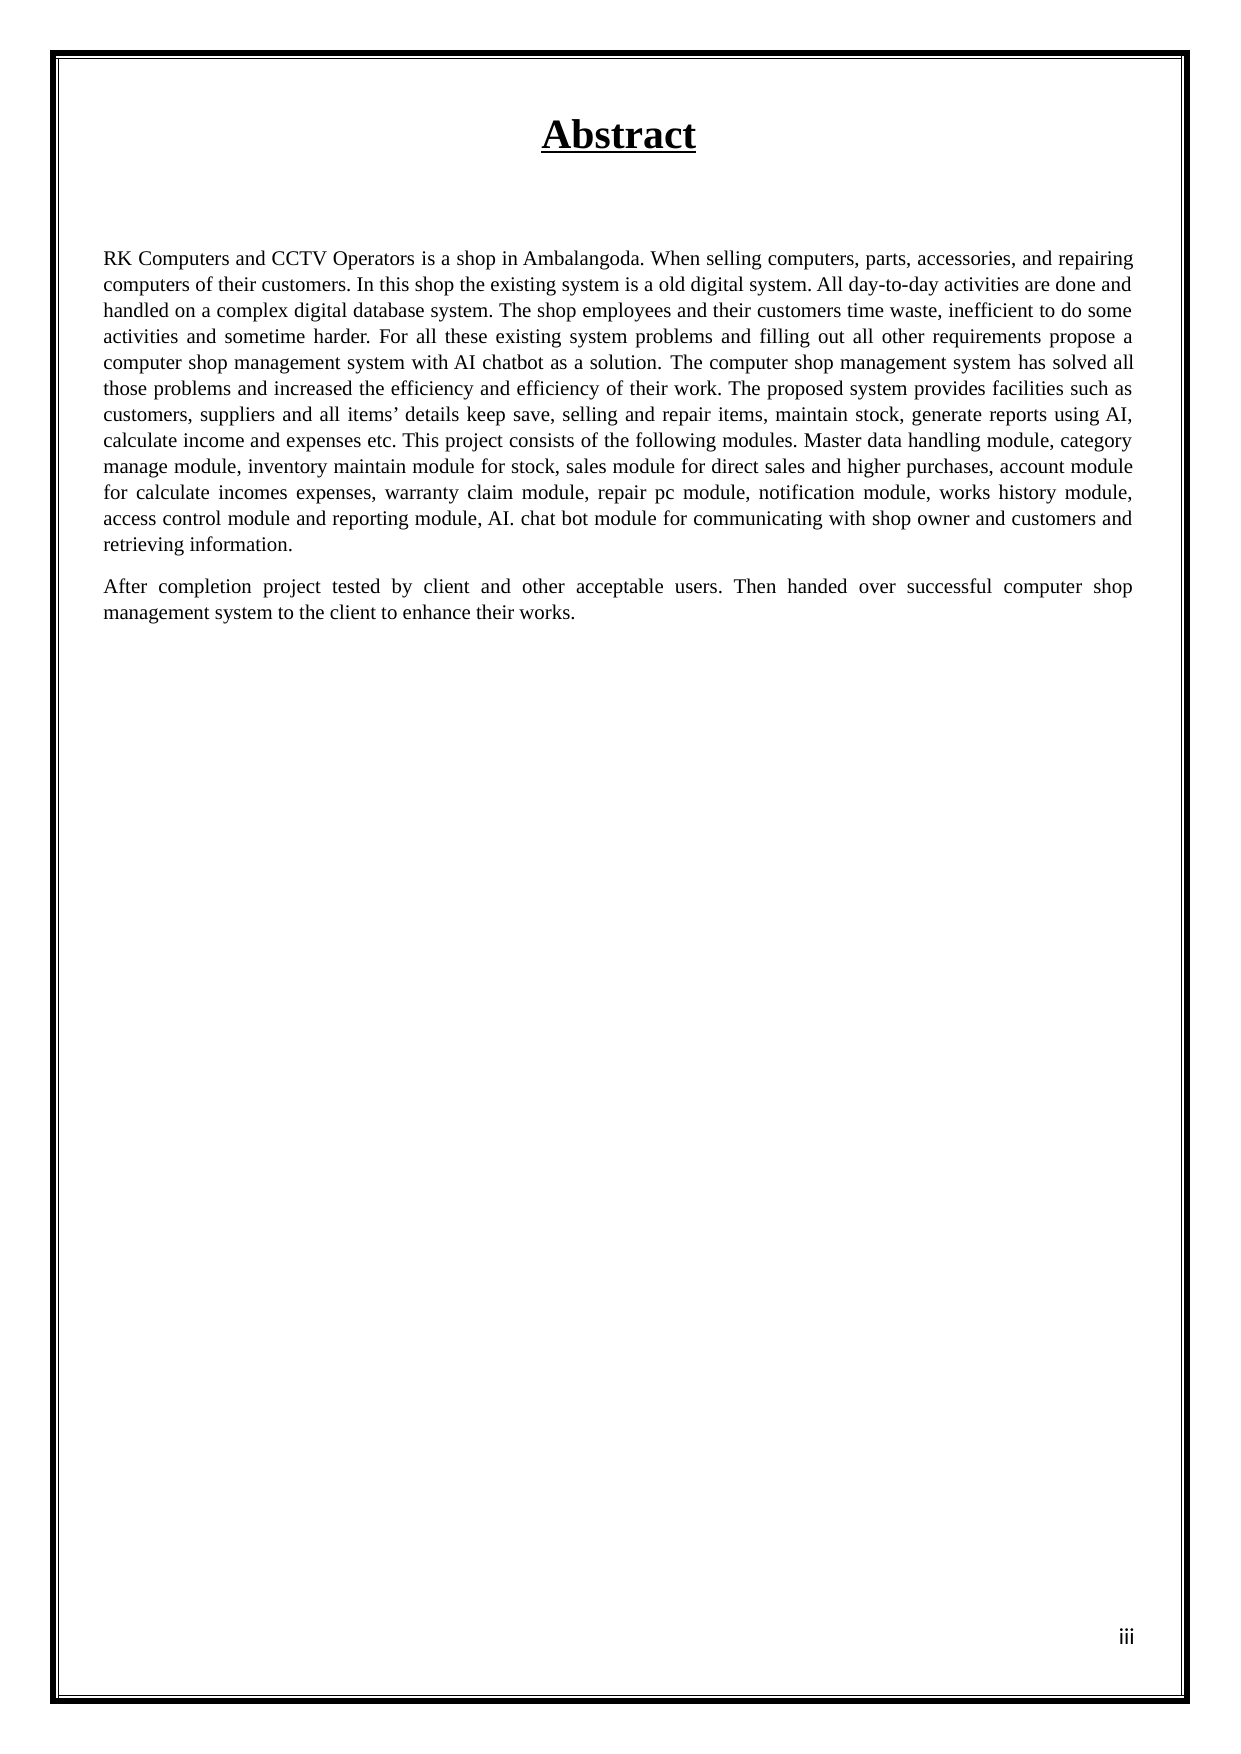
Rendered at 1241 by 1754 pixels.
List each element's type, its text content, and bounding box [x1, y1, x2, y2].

subtitle Abstract [103, 109, 1134, 157]
text After completion project tested by client and other acceptable users. Then handed over successful computer shop management system to the client to enhance their works. [103, 574, 1134, 624]
text RK Computers and CCTV Operators is a shop in Ambalangoda. When selling computers, parts, accessories, and repairing computers of their customers. In this shop the existing system is a old digital system. All day-to-day activities are done and handled on a complex digital database system. The shop employees and their customers time waste, inefficient to do some activities and sometime harder. For all these existing system problems and filling out all other requirements propose a computer shop management system with AI chatbot as a solution. The computer shop management system has solved all those problems and increased the efficiency and efficiency of their work. The proposed system provides facilities such as customers, suppliers and all items’ details keep save, selling and repair items, maintain stock, generate reports using AI, calculate income and expenses etc. This project consists of the following modules. Master data handling module, category manage module, inventory maintain module for stock, sales module for direct sales and higher purchases, account module for calculate incomes expenses, warranty claim module, repair pc module, notification module, works history module, access control module and reporting module, AI. chat bot module for communicating with shop owner and customers and retrieving information. [103, 246, 1134, 556]
